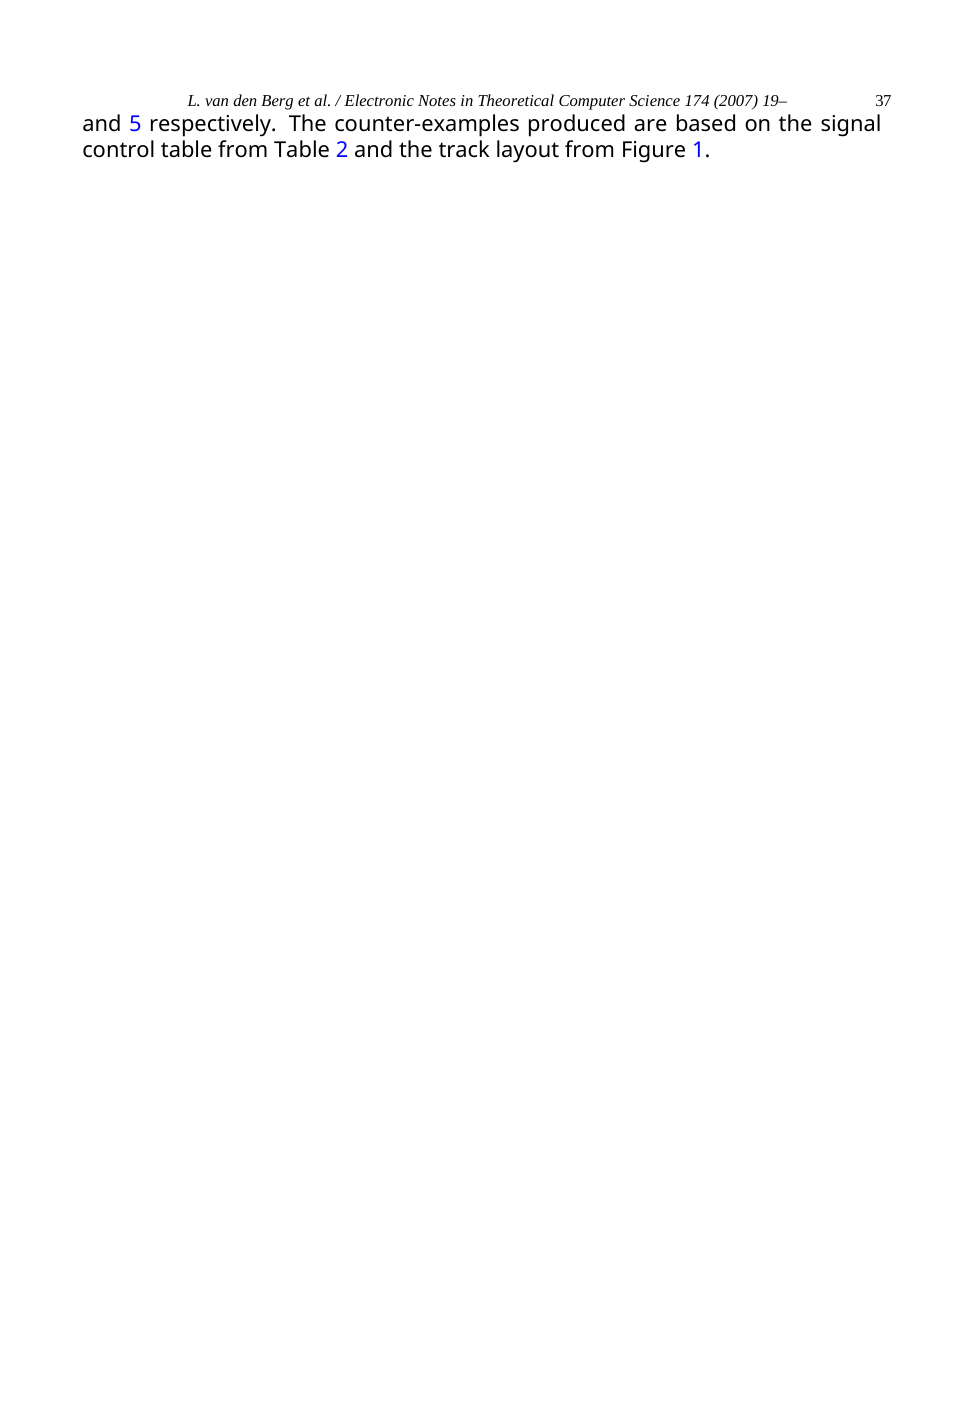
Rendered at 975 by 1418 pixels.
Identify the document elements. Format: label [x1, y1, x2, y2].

text [82, 110, 881, 164]
